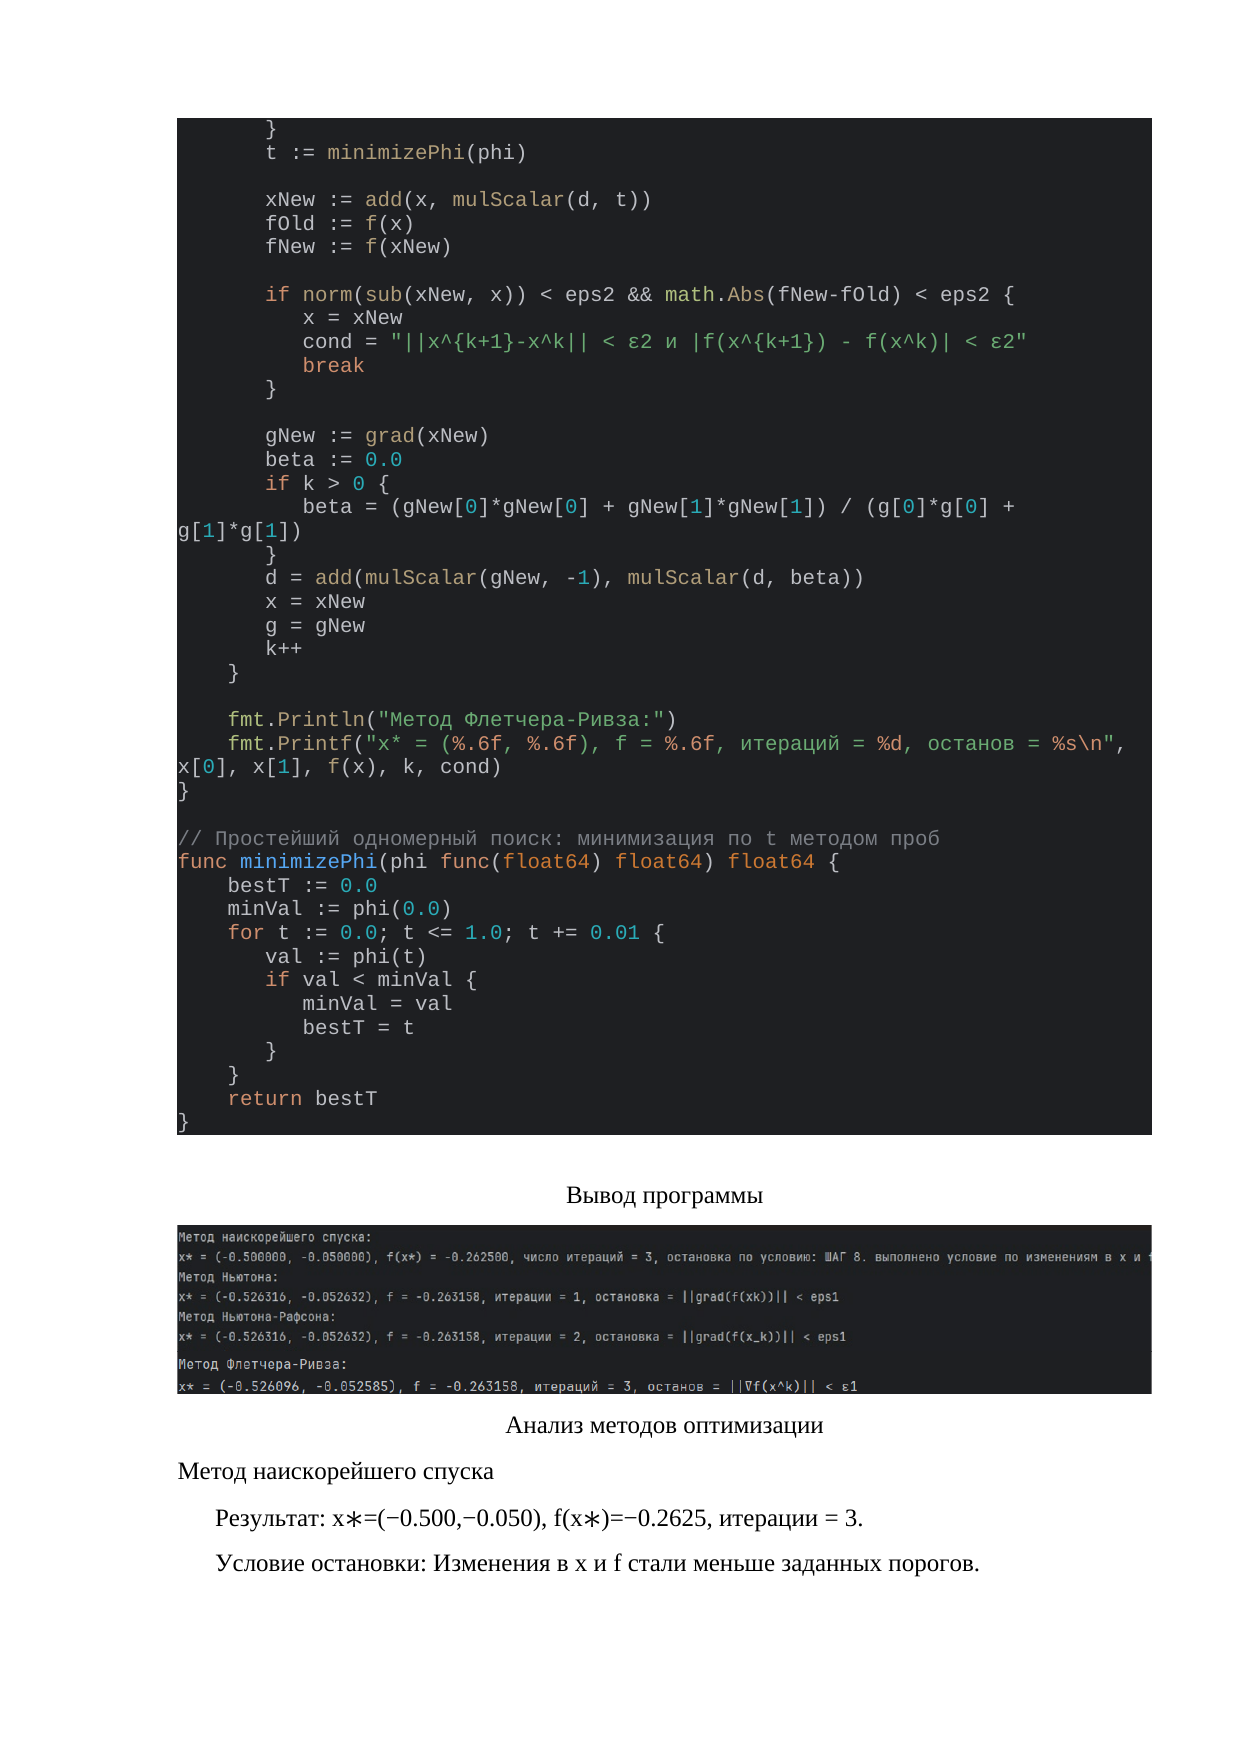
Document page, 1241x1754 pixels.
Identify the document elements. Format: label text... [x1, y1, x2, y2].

text Результат: x∗=(−0.500,−0.050), f(x∗)=−0.2625, итерации = 3. [215, 1501, 1152, 1532]
picture [177, 1225, 1152, 1394]
text Условие остановки: Изменения в x и f стали меньше заданных порогов. [215, 1548, 1152, 1577]
text Вывод программы [177, 1180, 1152, 1209]
text Анализ методов оптимизации [177, 1411, 1152, 1439]
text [177, 118, 1152, 1135]
text Метод наискорейшего спуска [177, 1456, 1152, 1485]
